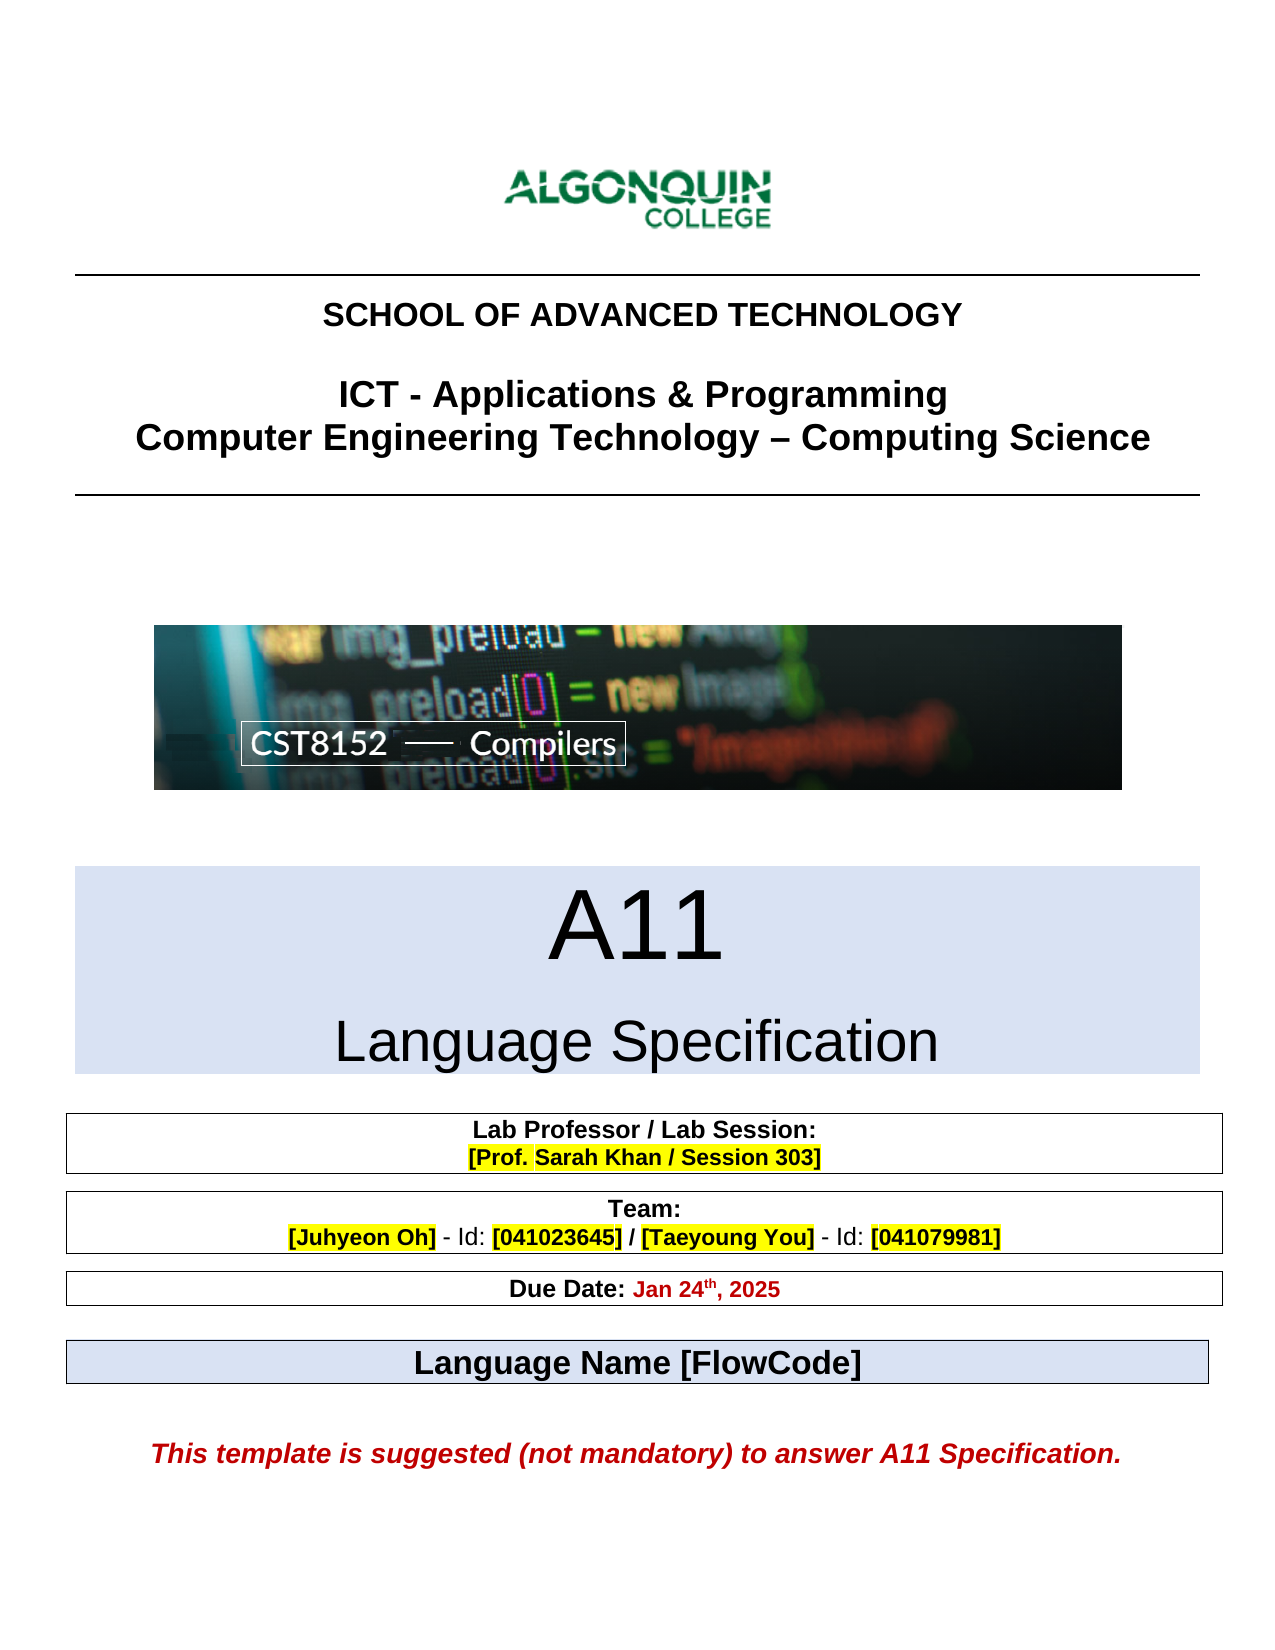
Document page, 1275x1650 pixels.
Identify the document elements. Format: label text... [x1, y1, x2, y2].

picture [150, 620, 1125, 794]
subtitle [Juhyeon Oh] - Id: [041023645] / [Taeyoung You] - Id: [041079981] [67, 1219, 1222, 1253]
text This template is suggested (not mandatory) to answer A11 Specification. [75, 1437, 1200, 1469]
subtitle Lab Professor / Lab Session: [67, 1114, 1222, 1141]
picture [489, 156, 786, 243]
text A11 [75, 866, 1200, 981]
subtitle ICT - Applications & Programming [87, 372, 1200, 415]
text Language Name [FlowCode] [67, 1341, 1208, 1383]
subtitle Team: [67, 1192, 1222, 1219]
text Language Specification [75, 1007, 1200, 1074]
subtitle Due Date: Jan 24th, 2025 [67, 1272, 1222, 1305]
subtitle [Prof. Sarah Khan / Session 303] [67, 1141, 1222, 1173]
subtitle SCHOOL OF ADVANCED TECHNOLOGY [85, 295, 1200, 334]
subtitle Computer Engineering Technology – Computing Science [87, 415, 1200, 458]
